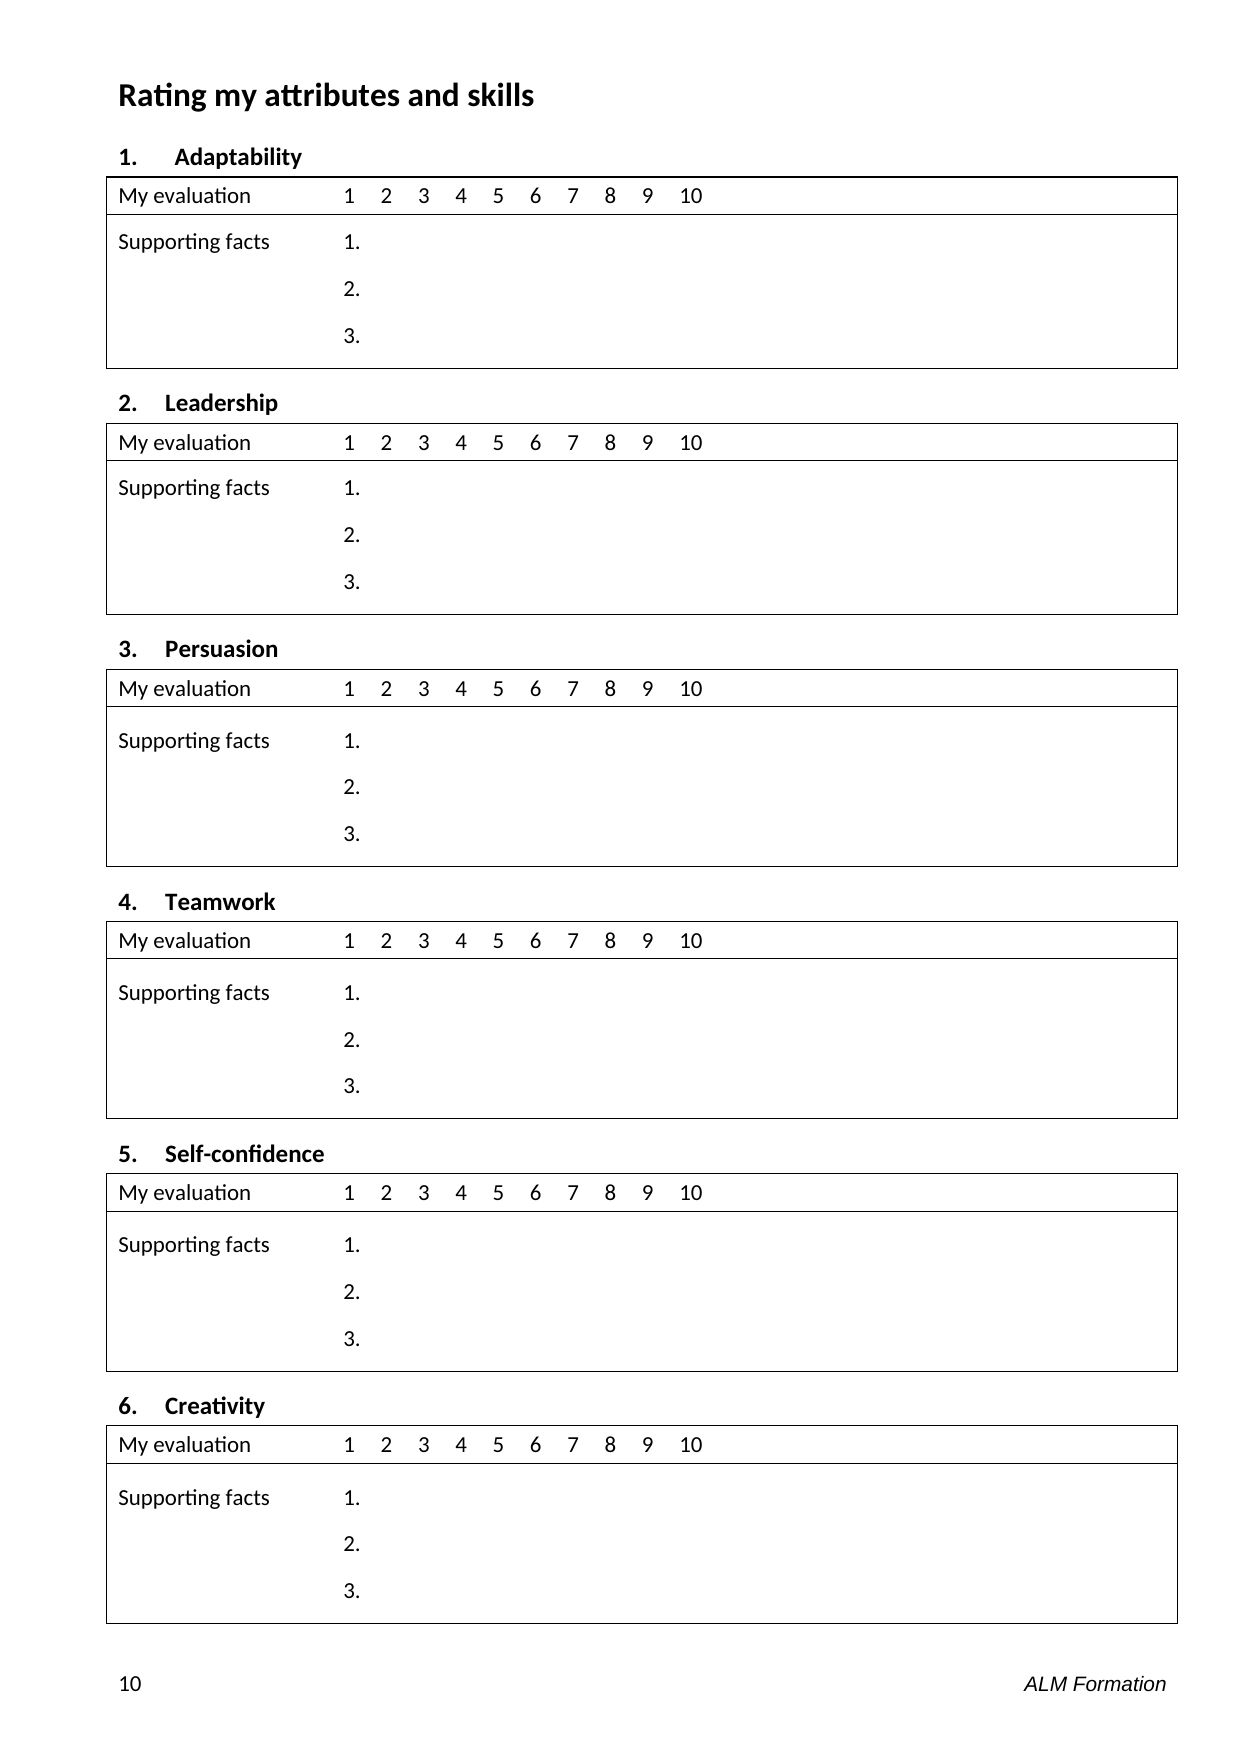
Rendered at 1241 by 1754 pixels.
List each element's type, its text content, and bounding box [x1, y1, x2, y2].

table_header My evaluation 1 2 3 4 5 6 7 8 9 10 [107, 424, 1177, 460]
table_cell Supporting facts 1. 2. 3. [107, 215, 1177, 368]
text 3. Persuasion [118, 633, 1166, 664]
table_cell Supporting facts 1. 2. 3. [107, 1212, 1177, 1371]
table_header My evaluation 1 2 3 4 5 6 7 8 9 10 [107, 1174, 1177, 1211]
table_cell Supporting facts 1. 2. 3. [107, 1464, 1177, 1623]
text 2. Leadership [118, 387, 1166, 418]
text 5. Self-confidence [118, 1138, 1166, 1169]
text 1. Adaptability [118, 141, 1166, 172]
text 4. Teamwork [118, 886, 1166, 916]
table_cell Supporting facts 1. 2. 3. [107, 959, 1177, 1118]
table_cell Supporting facts 1. 2. 3. [107, 707, 1177, 866]
table_header My evaluation 1 2 3 4 5 6 7 8 9 10 [107, 1426, 1177, 1463]
text Rating my attributes and skills [118, 74, 1166, 114]
table_header My evaluation 1 2 3 4 5 6 7 8 9 10 [107, 922, 1177, 958]
table_cell Supporting facts 1. 2. 3. [107, 461, 1177, 614]
table_header My evaluation 1 2 3 4 5 6 7 8 9 10 [107, 178, 1177, 214]
table_header My evaluation 1 2 3 4 5 6 7 8 9 10 [107, 670, 1177, 706]
text 6. Creativity [118, 1390, 1166, 1421]
